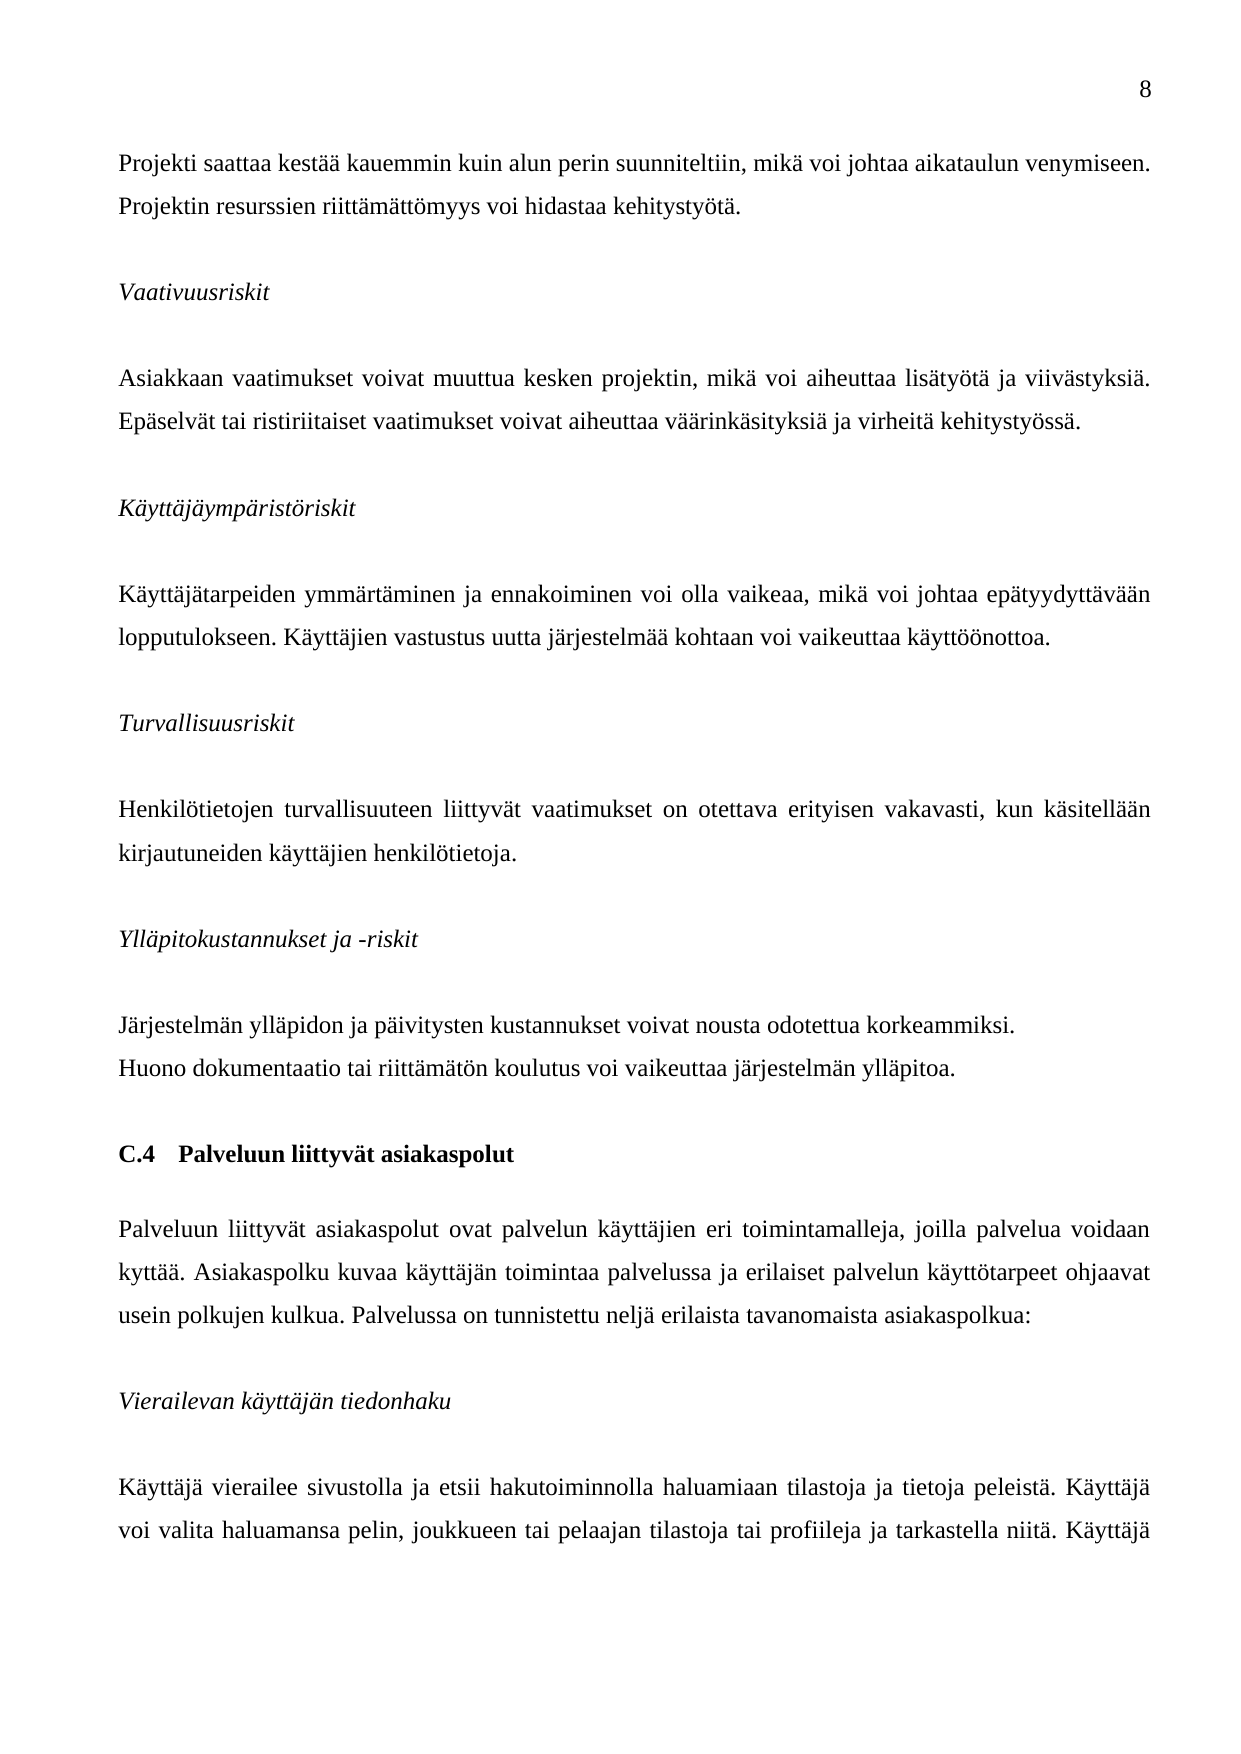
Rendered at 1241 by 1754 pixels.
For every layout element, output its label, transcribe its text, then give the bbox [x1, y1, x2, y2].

text Henkilötietojen turvallisuuteen liittyvät vaatimukset on otettava erityisen vakavasti, kun käsitellään kirjautuneiden käyttäjien henkilötietoja. [118, 794, 1152, 866]
subtitle Palveluun liittyvät asiakaspolut [118, 1139, 1152, 1168]
text Vierailevan käyttäjän tiedonhaku [118, 1386, 1152, 1415]
text Turvallisuusriskit [118, 708, 1152, 737]
text Käyttäjäympäristöriskit [118, 493, 1152, 521]
text Käyttäjätarpeiden ymmärtäminen ja ennakoiminen voi olla vaikeaa, mikä voi johtaa epätyydyttävään lopputulokseen. Käyttäjien vastustus uutta järjestelmää kohtaan voi vaikeuttaa käyttöönottoa. [118, 579, 1152, 651]
text Ylläpitokustannukset ja -riskit [118, 924, 1152, 953]
text Vaativuusriskit [118, 277, 1152, 306]
text Huono dokumentaatio tai riittämätön koulutus voi vaikeuttaa järjestelmän ylläpitoa. [118, 1053, 1152, 1082]
text Järjestelmän ylläpidon ja päivitysten kustannukset voivat nousta odotettua korkeammiksi. [118, 1010, 1152, 1039]
text Palveluun liittyvät asiakaspolut ovat palvelun käyttäjien eri toimintamalleja, joilla palvelua voidaan kyttää. Asiakaspolku kuvaa käyttäjän toimintaa palvelussa ja erilaiset palvelun käyttötarpeet ohjaavat usein polkujen kulkua. Palvelussa on tunnistettu neljä erilaista tavanomaista asiakaspolkua: [118, 1214, 1152, 1329]
text Projekti saattaa kestää kauemmin kuin alun perin suunniteltiin, mikä voi johtaa aikataulun venymiseen. Projektin resurssien riittämättömyys voi hidastaa kehitystyötä. [118, 148, 1152, 219]
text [118, 1472, 1152, 1544]
text Asiakkaan vaatimukset voivat muuttua kesken projektin, mikä voi aiheuttaa lisätyötä ja viivästyksiä. Epäselvät tai ristiriitaiset vaatimukset voivat aiheuttaa väärinkäsityksiä ja virheitä kehitystyössä. [118, 363, 1152, 435]
